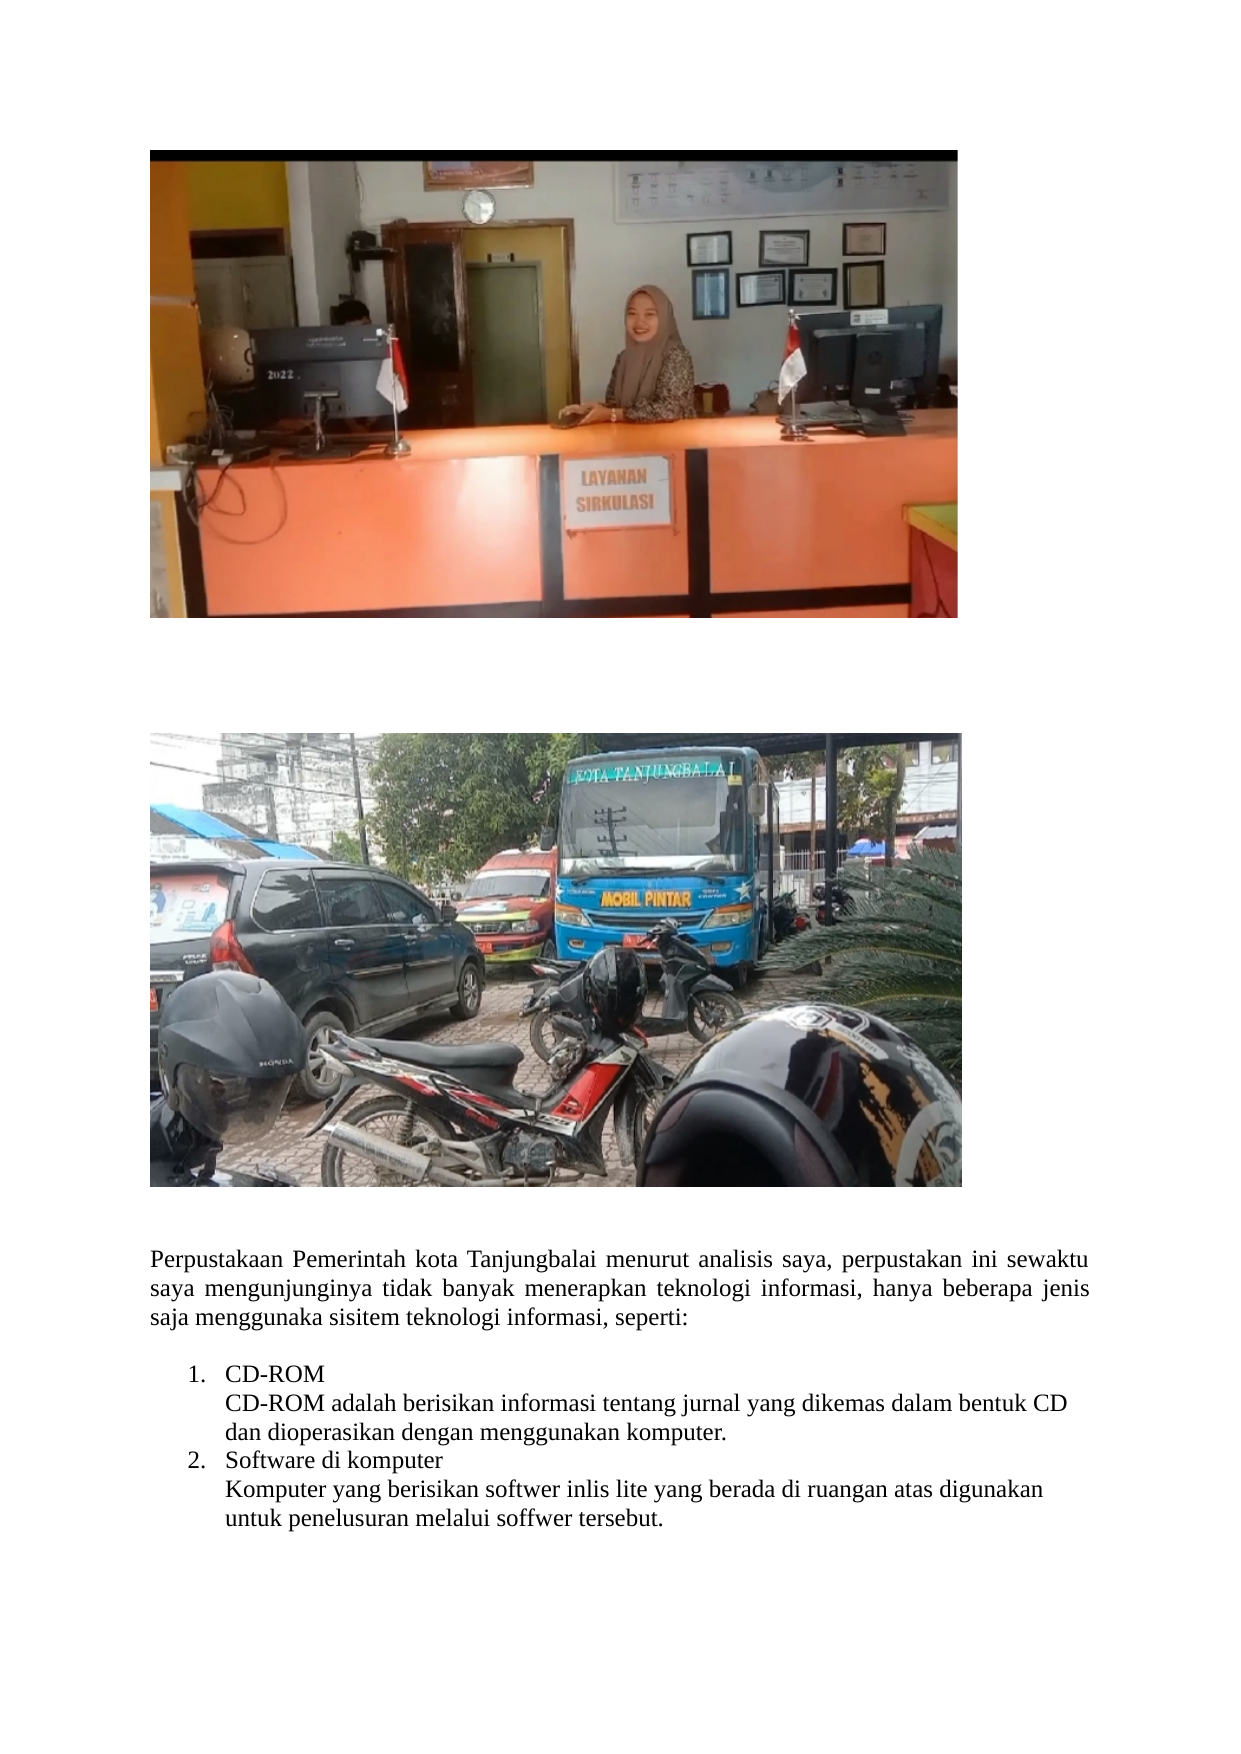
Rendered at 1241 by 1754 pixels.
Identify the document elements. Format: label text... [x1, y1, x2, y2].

text Komputer yang berisikan softwer inlis lite yang berada di ruangan atas digunakan untuk penelusuran melalui soffwer tersebut. [225, 1474, 1090, 1532]
picture [150, 150, 958, 618]
list Software di komputer [187, 1446, 1090, 1474]
list CD-ROM CD-ROM adalah berisikan informasi tentang jurnal yang dikemas dalam bentuk CD dan dioperasikan dengan menggunakan komputer. [187, 1359, 1090, 1446]
picture [150, 733, 962, 1187]
text Perpustakaan Pemerintah kota Tanjungbalai menurut analisis saya, perpustakan ini sewaktu saya mengunjunginya tidak banyak menerapkan teknologi informasi, hanya beberapa jenis saja menggunaka sisitem teknologi informasi, seperti: [150, 1244, 1090, 1331]
